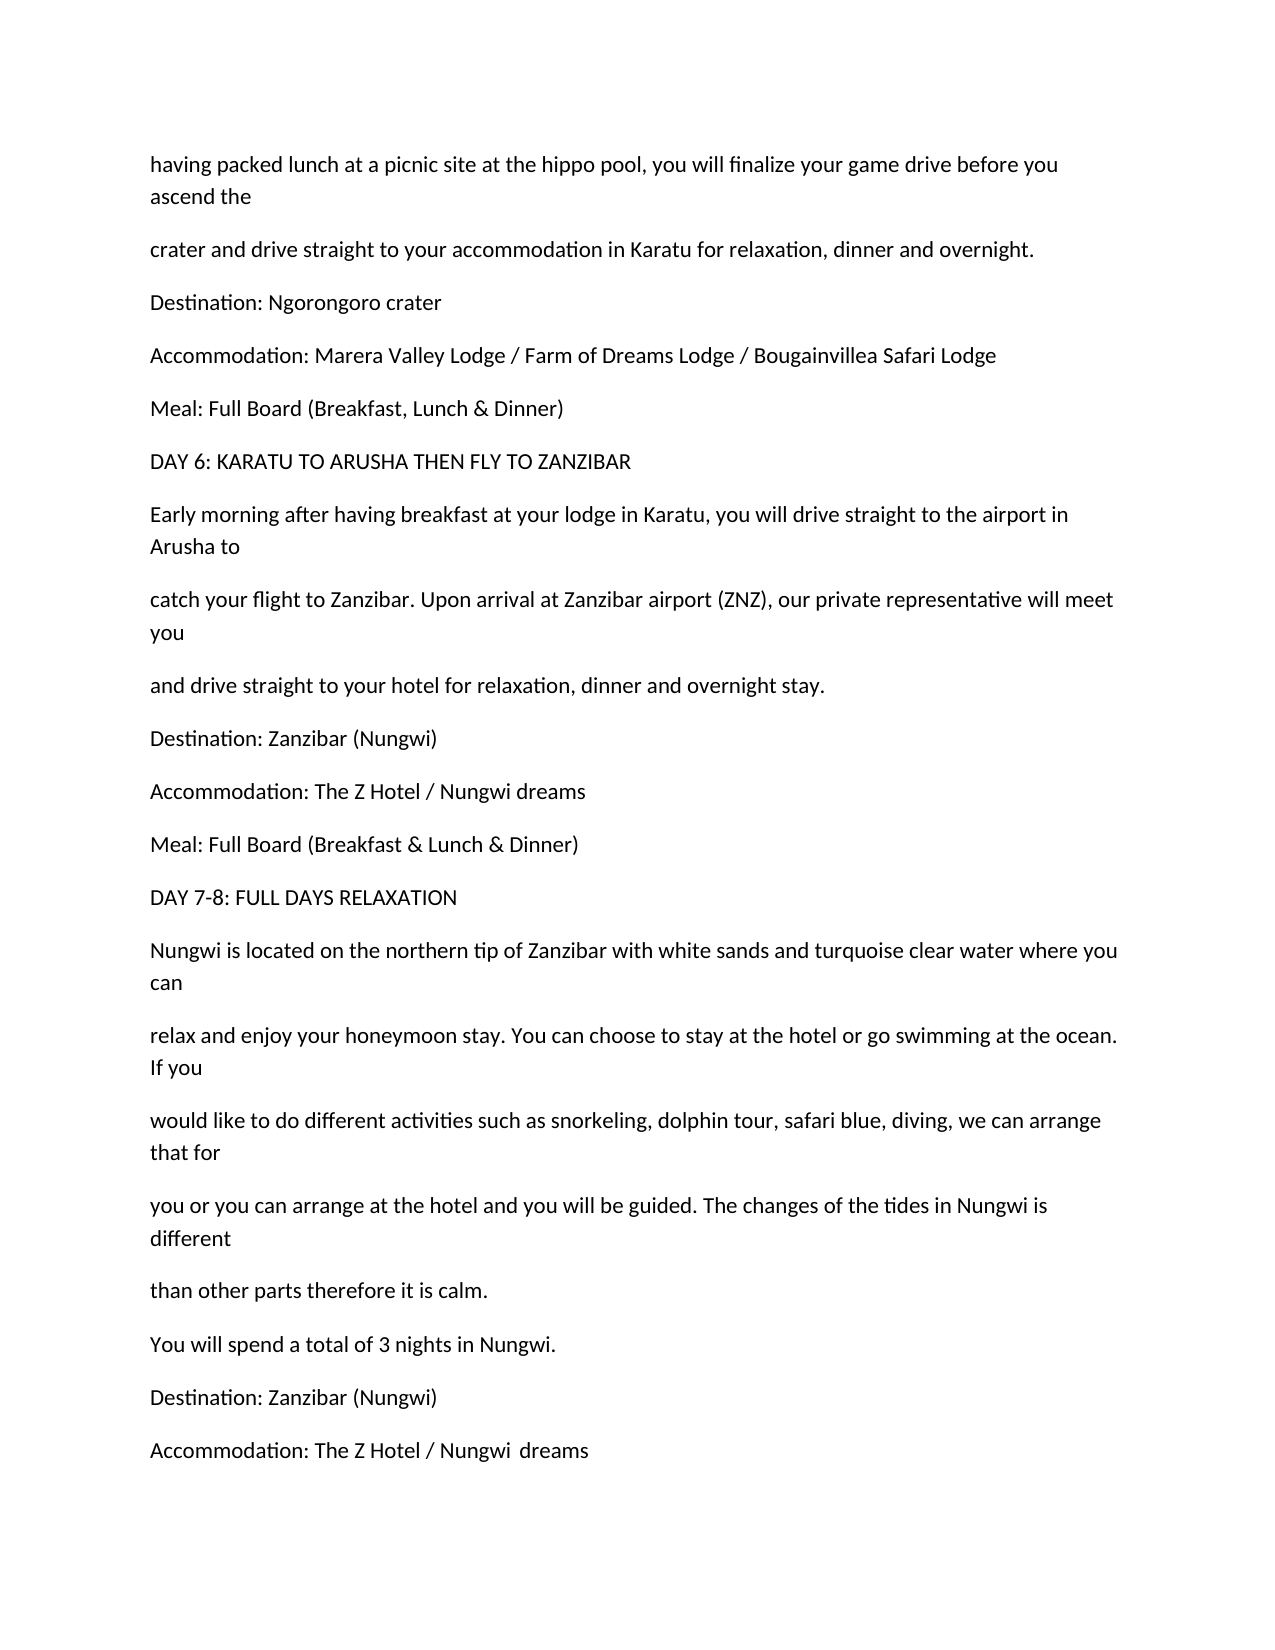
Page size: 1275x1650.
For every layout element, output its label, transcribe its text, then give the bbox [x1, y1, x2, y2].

text you or you can arrange at the hotel and you will be guided. The changes of the tides in Nungwi is different [150, 1191, 1125, 1252]
text would like to do different activities such as snorkeling, dolphin tour, safari blue, diving, we can arrange that for [150, 1106, 1125, 1166]
text than other parts therefore it is calm. [150, 1277, 1125, 1305]
text and drive straight to your hotel for relaxation, dinner and overnight stay. [150, 671, 1125, 699]
text crater and drive straight to your accommodation in Karatu for relaxation, dinner and overnight. [150, 235, 1125, 263]
text You will spend a total of 3 nights in Nungwi. [150, 1330, 1125, 1358]
text having packed lunch at a picnic site at the hippo pool, you will finalize your game drive before you ascend the [150, 150, 1125, 210]
text Nungwi is located on the northern tip of Zanzibar with white sands and turquoise clear water where you can [150, 936, 1125, 996]
text Early morning after having breakfast at your lodge in Karatu, you will drive straight to the airport in Arusha to [150, 500, 1125, 561]
text Accommodation: The Z Hotel / Nungwi dreams [150, 777, 1125, 805]
text catch your flight to Zanzibar. Upon arrival at Zanzibar airport (ZNZ), our private representative will meet you [150, 586, 1125, 646]
text Meal: Full Board (Breakfast, Lunch & Dinner) [150, 394, 1125, 422]
text Accommodation: Marera Valley Lodge / Farm of Dreams Lodge / Bougainvillea Safari Lodge [150, 341, 1125, 369]
text Destination: Zanzibar (Nungwi) [150, 1383, 1125, 1411]
text Meal: Full Board (Breakfast & Lunch & Dinner) [150, 830, 1125, 858]
text Accommodation: The Z Hotel / Nungwi dreams [150, 1436, 1125, 1464]
text DAY 7-8: FULL DAYS RELAXATION [150, 883, 1125, 911]
text DAY 6: KARATU TO ARUSHA THEN FLY TO ZANZIBAR [150, 447, 1125, 475]
text Destination: Ngorongoro crater [150, 288, 1125, 316]
text relax and enjoy your honeymoon stay. You can choose to stay at the hotel or go swimming at the ocean. If you [150, 1021, 1125, 1081]
text Destination: Zanzibar (Nungwi) [150, 724, 1125, 752]
